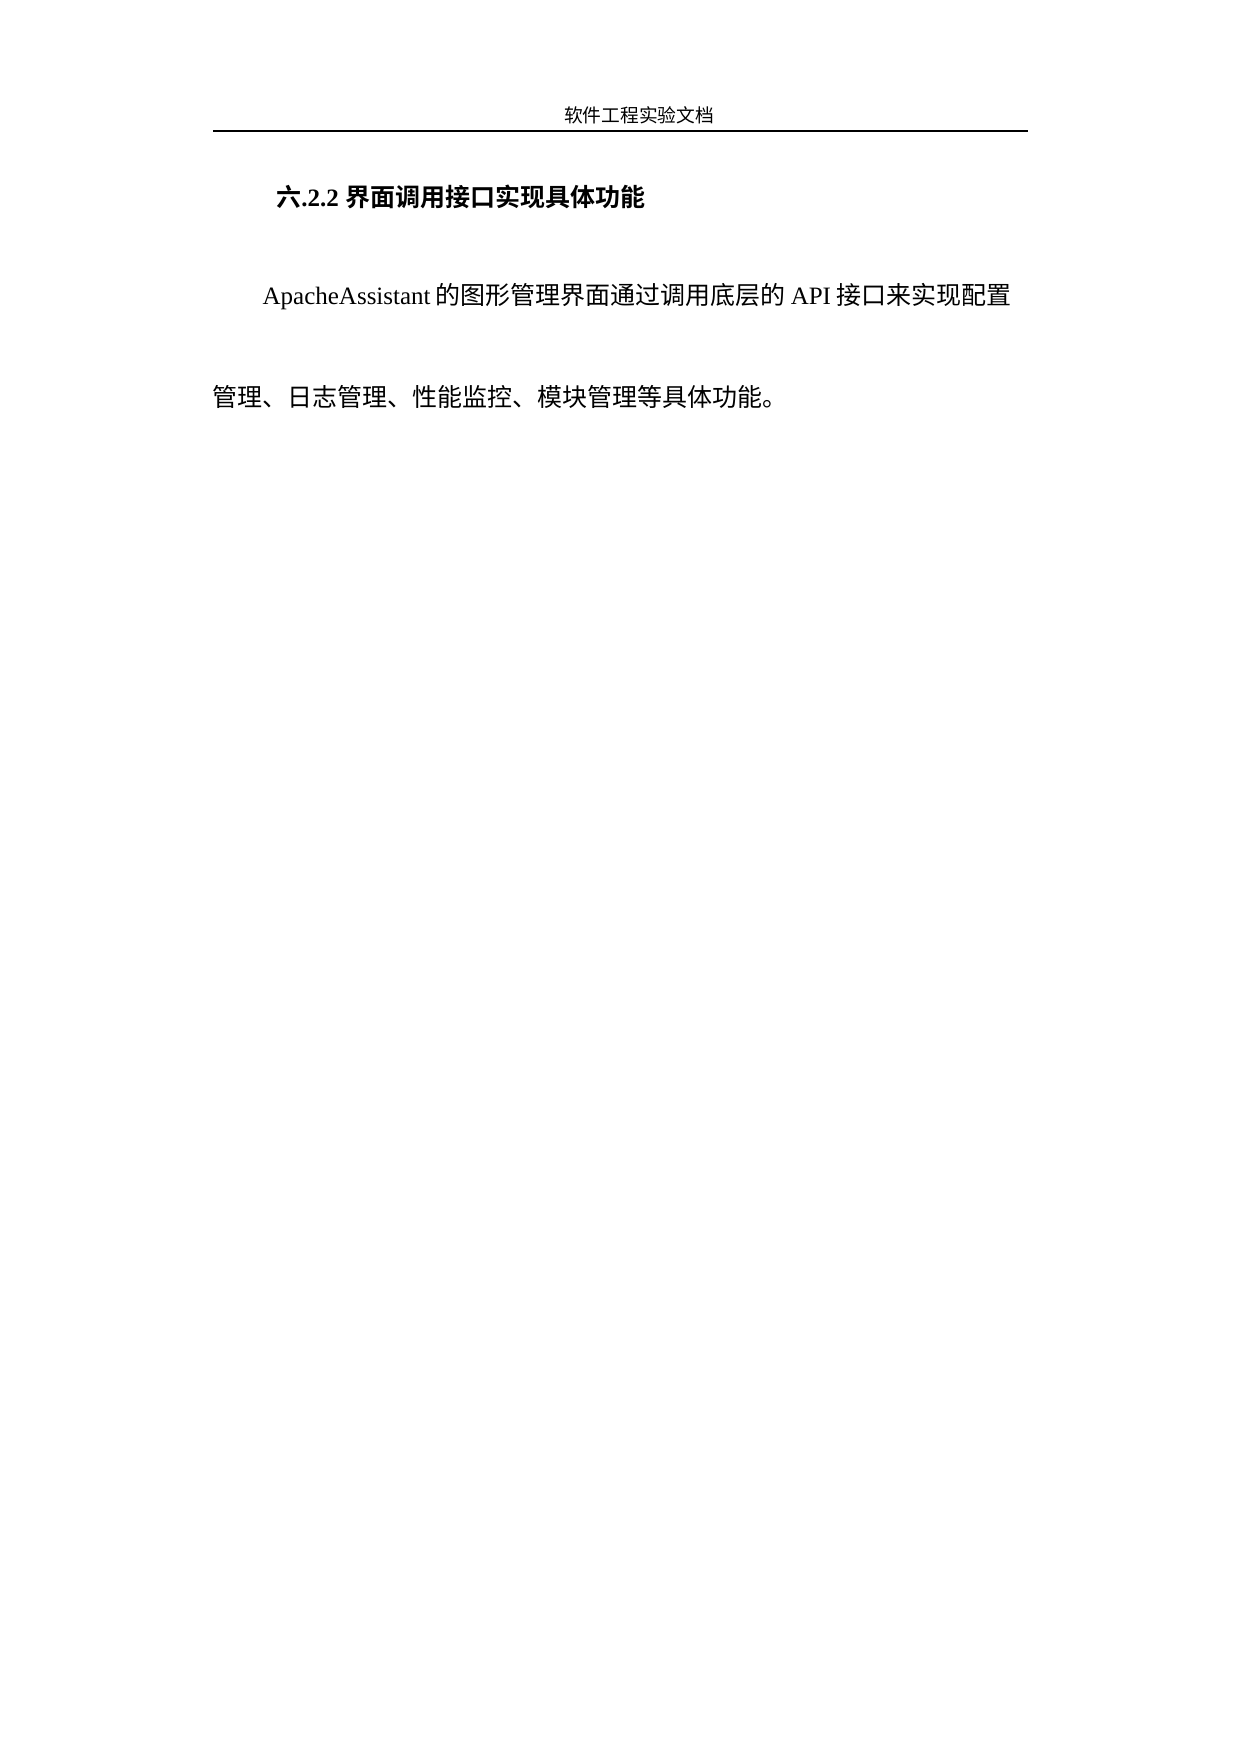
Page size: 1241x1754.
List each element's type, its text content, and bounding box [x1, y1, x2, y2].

text 界面调用接口实现具体功能 [276, 161, 1053, 229]
text ApacheAssistant的图形管理界面通过调用底层的API接口来实现配置管理、日志管理、性能监控、模块管理等具体功能。 [212, 260, 1028, 429]
